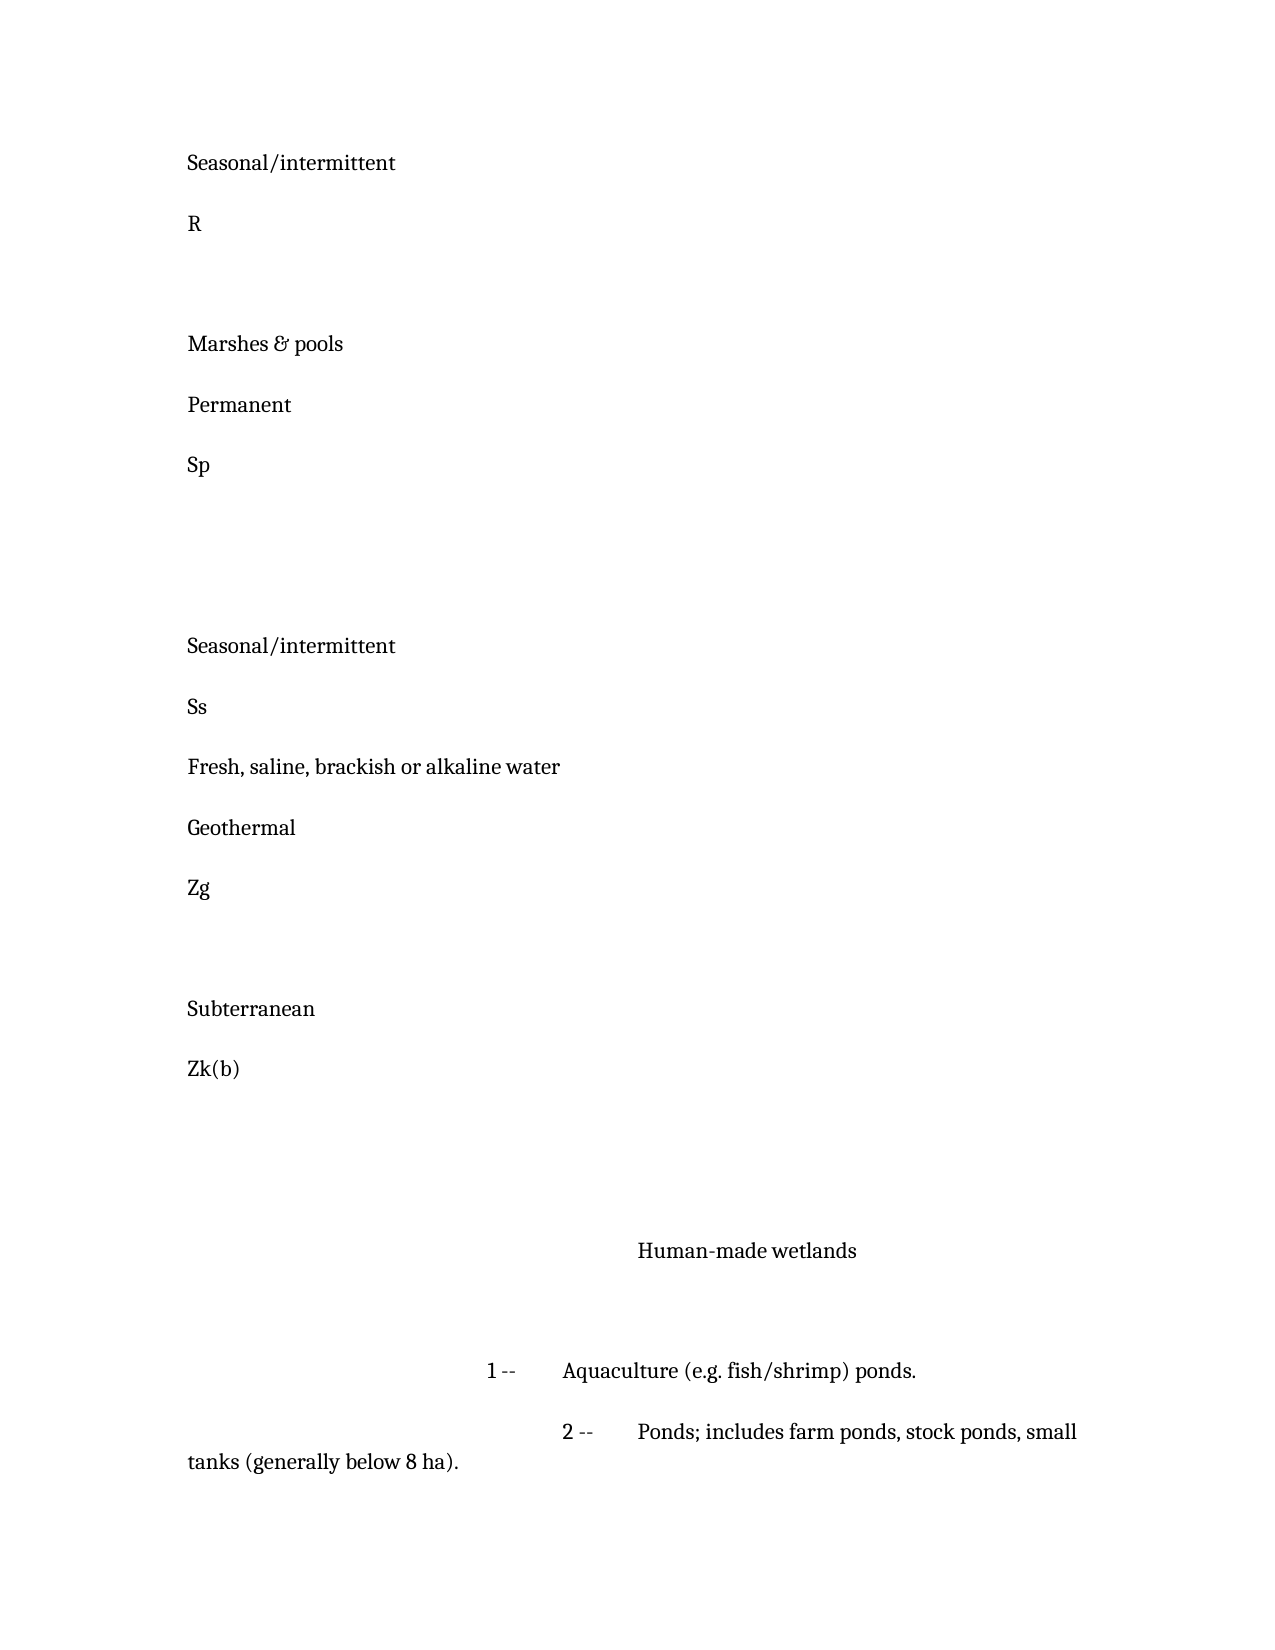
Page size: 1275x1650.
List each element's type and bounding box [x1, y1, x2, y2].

text [187, 150, 1087, 1475]
